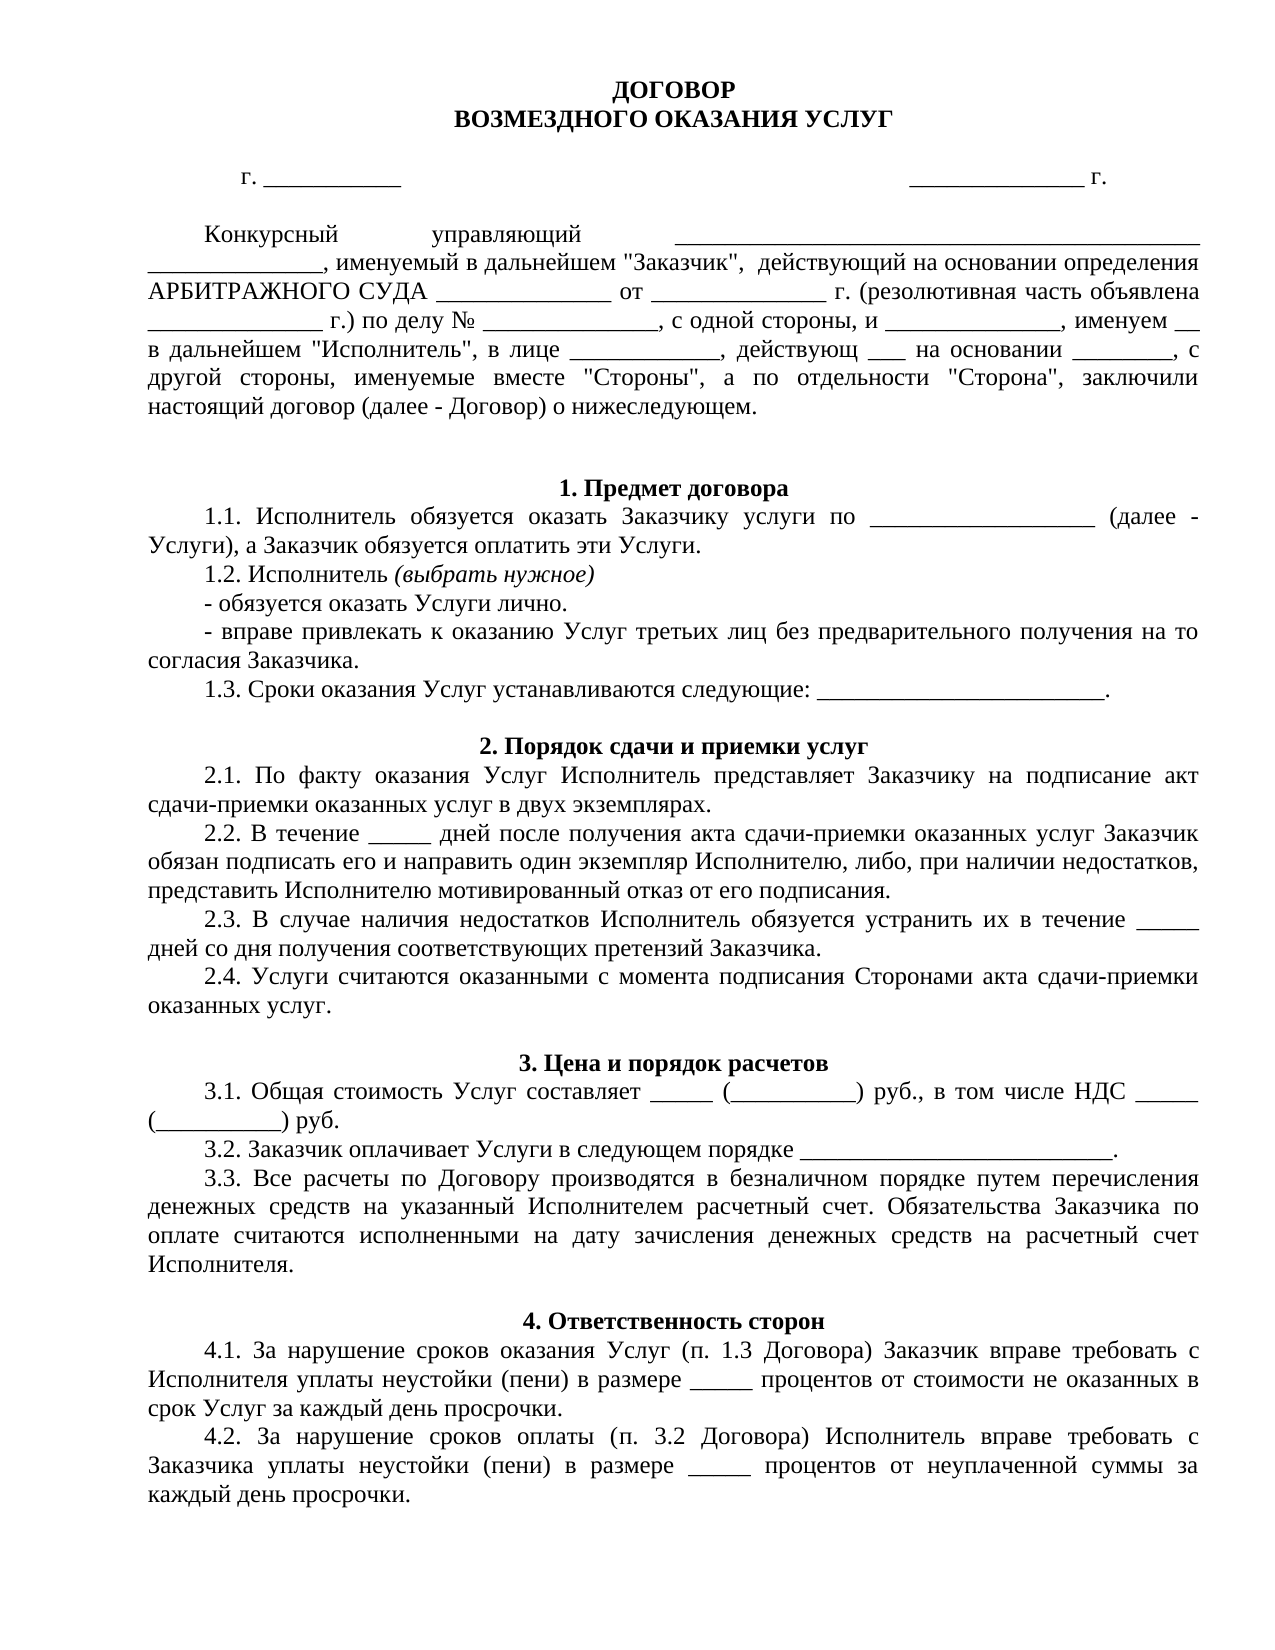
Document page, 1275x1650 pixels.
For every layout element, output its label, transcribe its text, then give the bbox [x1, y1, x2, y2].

text 2.4. Услуги считаются оказанными с момента подписания Сторонами акта сдачи-приемки оказанных услуг. [148, 961, 1200, 1019]
text 3.2. Заказчик оплачивает Услуги в следующем порядке _________________________. [148, 1134, 1200, 1163]
text - вправе привлекать к оказанию Услуг третьих лиц без предварительного получения на то согласия Заказчика. [148, 616, 1200, 674]
text 2.1. По факту оказания Услуг Исполнитель представляет Заказчику на подписание акт сдачи-приемки оказанных услуг в двух экземплярах. [148, 760, 1200, 818]
text 2.2. В течение _____ дней после получения акта сдачи-приемки оказанных услуг Заказчик обязан подписать его и направить один экземпляр Исполнителю, либо, при наличии недостатков, представить Исполнителю мотивированный отказ от его подписания. [148, 818, 1200, 904]
text г. ___________ ______________ г. [148, 161, 1200, 190]
text 4.1. За нарушение сроков оказания Услуг (п. 1.3 Договора) Заказчик вправе требовать с Исполнителя уплаты неустойки (пени) в размере _____ процентов от стоимости не оказанных в срок Услуг за каждый день просрочки. [148, 1335, 1200, 1421]
text - обязуется оказать Услуги лично. [148, 588, 1200, 616]
text ВОЗМЕЗДНОГО ОКАЗАНИЯ УСЛУГ [148, 104, 1200, 132]
text 1.1. Исполнитель обязуется оказать Заказчику услуги по __________________ (далее - Услуги), а Заказчик обязуется оплатить эти Услуги. [148, 501, 1200, 559]
text 4.2. За нарушение сроков оплаты (п. 3.2 Договора) Исполнитель вправе требовать с Заказчика уплаты неустойки (пени) в размере _____ процентов от неуплаченной суммы за каждый день просрочки. [148, 1421, 1200, 1508]
text 1.3. Сроки оказания Услуг устанавливаются следующие: _______________________. [148, 674, 1200, 703]
text ДОГОВОР [148, 75, 1200, 104]
text 1.2. Исполнитель (выбрать нужное) [148, 559, 1200, 588]
text 3. Цена и порядок расчетов [148, 1048, 1200, 1076]
text 3.3. Все расчеты по Договору производятся в безналичном порядке путем перечисления денежных средств на указанный Исполнителем расчетный счет. Обязательства Заказчика по оплате считаются исполненными на дату зачисления денежных средств на расчетный счет Исполнителя. [148, 1163, 1200, 1278]
text 3.1. Общая стоимость Услуг составляет _____ (__________) руб., в том числе НДС _____ (__________) руб. [148, 1076, 1200, 1134]
text 2. Порядок сдачи и приемки услуг [148, 731, 1200, 760]
text 1. Предмет договора [148, 473, 1200, 501]
text 2.3. В случае наличия недостатков Исполнитель обязуется устранить их в течение _____ дней со дня получения соответствующих претензий Заказчика. [148, 904, 1200, 961]
text Конкурсный управляющий __________________________________________ ______________, именуемый в дальнейшем "Заказчик", действующий на основании определения АРБИТРАЖНОГО СУДА ______________ от ______________ г. (резолютивная часть объявлена ______________ г.) по делу № ______________, с одной стороны, и ______________, именуем __ в дальнейшем "Исполнитель", в лице ____________, действующ ___ на основании ________, с другой стороны, именуемые вместе "Стороны", а по отдельности "Сторона", заключили настоящий договор (далее - Договор) о нижеследующем. [148, 219, 1200, 420]
text 4. Ответственность сторон [148, 1306, 1200, 1335]
